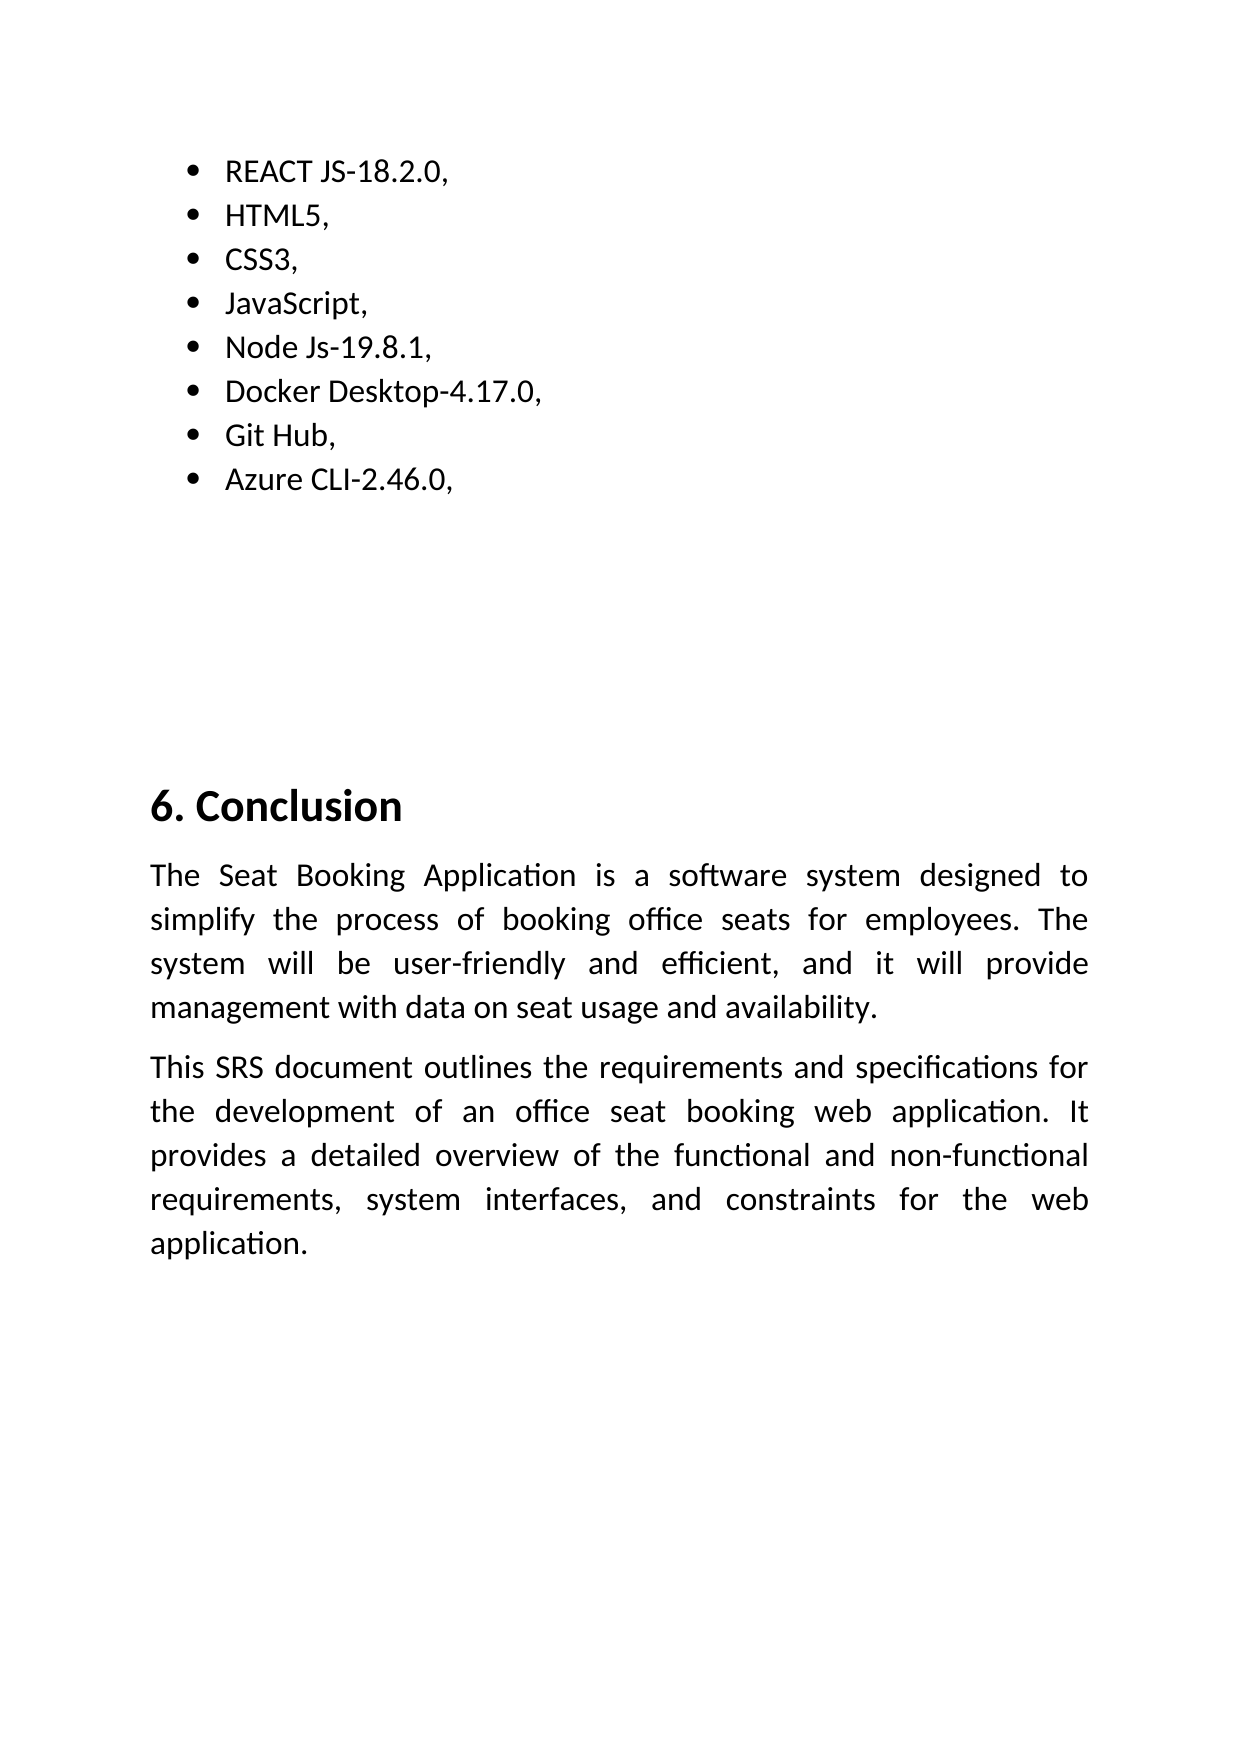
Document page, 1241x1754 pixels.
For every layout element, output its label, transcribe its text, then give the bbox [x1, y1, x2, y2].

list JavaScript, [187, 282, 1090, 323]
list Node Js-19.8.1, [187, 326, 1090, 367]
list HTML5, [187, 194, 1090, 235]
list Azure CLI-2.46.0, [187, 458, 1090, 498]
text 6. Conclusion [150, 777, 1090, 833]
list REACT JS-18.2.0, [187, 150, 1090, 191]
list Git Hub, [187, 414, 1090, 454]
list Docker Desktop-4.17.0, [187, 370, 1090, 411]
text This SRS document outlines the requirements and specifications for the development of an office seat booking web application. It provides a detailed overview of the functional and non-functional requirements, system interfaces, and constraints for the web application. [150, 1046, 1090, 1263]
list CSS3, [187, 238, 1090, 279]
text The Seat Booking Application is a software system designed to simplify the process of booking office seats for employees. The system will be user-friendly and efficient, and it will provide management with data on seat usage and availability. [150, 854, 1090, 1026]
